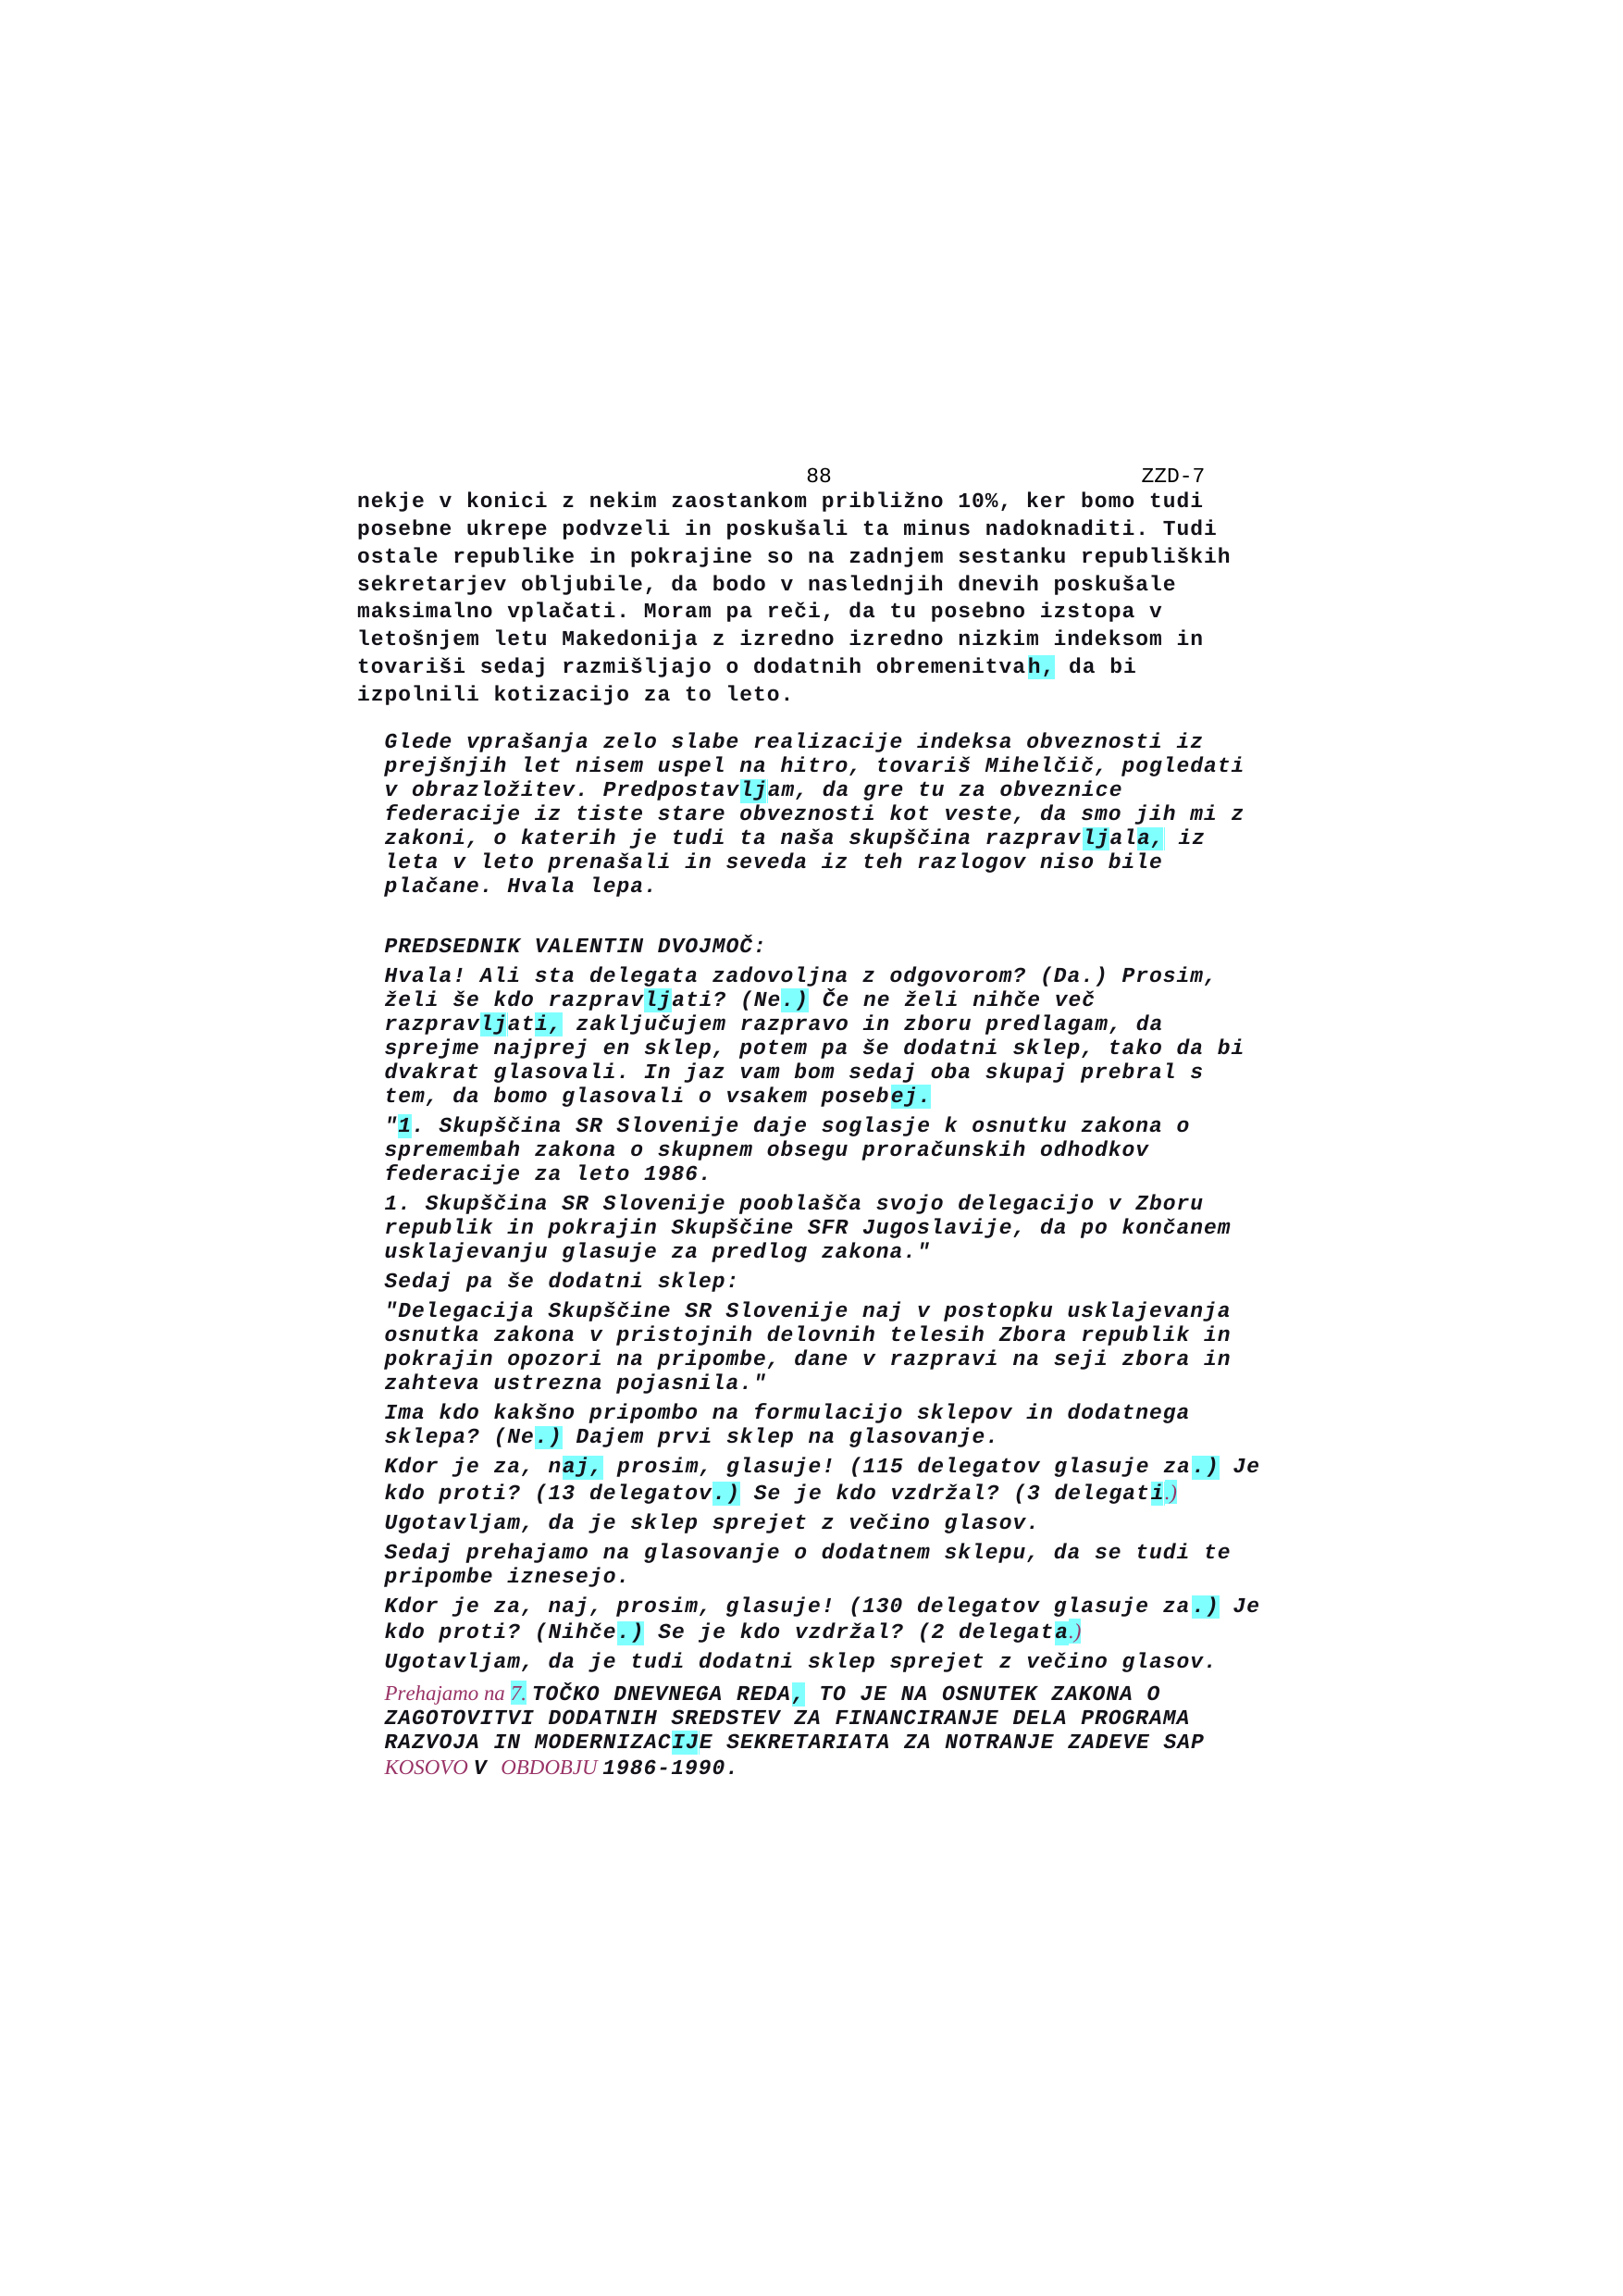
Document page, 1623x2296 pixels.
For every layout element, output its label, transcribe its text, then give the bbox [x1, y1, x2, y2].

text Ugotavljam, da je sklep sprejet z večino glasov. [384, 1511, 1269, 1535]
text "1. Skupščina SR Slovenije daje soglasje k osnutku zakona o spremembah zakona o skupnem obsegu proračunskih odhodkov federacije za leto 1986. [384, 1114, 1269, 1186]
text Sedaj prehajamo na glasovanje o dodatnem sklepu, da se tudi te pripombe iznesejo. [384, 1541, 1269, 1589]
text "Delegacija Skupščine SR Slovenije naj v postopku usklajevanja osnutka zakona v pristojnih delovnih telesih Zbora republik in pokrajin opozori na pripombe, dane v razpravi na seji zbora in zahteva ustrezna pojasnila." [384, 1299, 1269, 1396]
text 1. Skupščina SR Slovenije pooblašča svojo delegacijo v Zboru republik in pokrajin Skupščine SFR Jugoslavije, da po končanem usklajevanju glasuje za predlog zakona." [384, 1192, 1269, 1264]
text Hvala! Ali sta delegata zadovoljna z odgovorom? (Da.) Prosim, želi še kdo razpravljati? (Ne.) Če ne želi nihče več razpravljati, zaključujem razpravo in zboru predlagam, da sprejme najprej en sklep, potem pa še dodatni sklep, tako da bi dvakrat glasovali. In jaz vam bom sedaj oba skupaj prebral s tem, da bomo glasovali o vsakem posebej. [384, 964, 1269, 1109]
text PREDSEDNIK VALENTIN DVOJMOČ: [384, 935, 1269, 959]
text Ima kdo kakšno pripombo na formulacijo sklepov in dodatnega sklepa? (Ne.) Dajem prvi sklep na glasovanje. [384, 1401, 1269, 1449]
text Kdor je za, naj, prosim, glasuje! (130 delegatov glasuje za.) Je kdo proti? (Nihče.) Se je kdo vzdržal? (2 delegata.) [384, 1595, 1269, 1645]
text Kar zadeva kotizacijo in plačevanje kotizacij, moram reči, da so to stalni večletni problemi, in podatki, ki jih je tovariš Mihelčič iznesel iz obrazložitve proračuna, so točni. Jaz imam tudi podatke, zadnje izpred par dni in je stanje sledeče o izpolnjevanju kotizacij. To so podatki Zveznega sekretariata za finance na dan 16.10. Da Bosna in Hercegovina izpolnjuje 100%, da Makedonija izpolnjuje samo 24% z oziroma na dinamiko, za vse podatke, ki jih bom dal, je dinamika v primerjavi z dinamiko, ne s celoletno obveznostjo, se pravi Makedonija samo 24%, Slovenija 89,3%, Srbija 90,9%, Hrvaška 88,7%, Črna gora 59%, Vojvodina 86,5% in Kosovo 76%. To pomeni, da če Slovenijo pogledamo, da smonekje v konici z nekim zaostankom približno 10%, ker bomo tudi posebne ukrepe podvzeli in poskušali ta minus nadoknaditi. Tudi ostale republike in pokrajine so na zadnjem sestanku republiških sekretarjev obljubile, da bodo v naslednjih dnevih poskušale maksimalno vplačati. Moram pa reči, da tu posebno izstopa v letošnjem letu Makedonija z izredno izredno nizkim indeksom in tovariši sedaj razmišljajo o dodatnih obremenitvah, da bi izpolnili kotizacijo za to leto. [357, 490, 1269, 707]
text Sedaj pa še dodatni sklep: [384, 1270, 1269, 1294]
text Glede vprašanja zelo slabe realizacije indeksa obveznosti iz prejšnjih let nisem uspel na hitro, tovariš Mihelčič, pogledati v obrazložitev. Predpostavljam, da gre tu za obveznice federacije iz tiste stare obveznosti kot veste, da smo jih mi z zakoni, o katerih je tudi ta naša skupščina razpravljala, iz leta v leto prenašali in seveda iz teh razlogov niso bile plačane. Hvala lepa. [384, 731, 1269, 899]
text Ugotavljam, da je tudi dodatni sklep sprejet z večino glasov. [384, 1651, 1269, 1675]
text Kdor je za, naj, prosim, glasuje! (115 delegatov glasuje za.) Je kdo proti? (13 delegatov.) Se je kdo vzdržal? (3 delegati.) [384, 1456, 1269, 1506]
text Prehajamo na 7. TOČKO DNEVNEGA REDA, TO JE NA OSNUTEK ZAKONA O ZAGOTOVITVI DODATNIH SREDSTEV ZA FINANCIRANJE DELA PROGRAMA RAZVOJA IN MODERNIZACIJE SEKRETARIATA ZA NOTRANJE ZADEVE SAP KOSOVO V OBDOBJU 1986-1990. [384, 1681, 1269, 1781]
